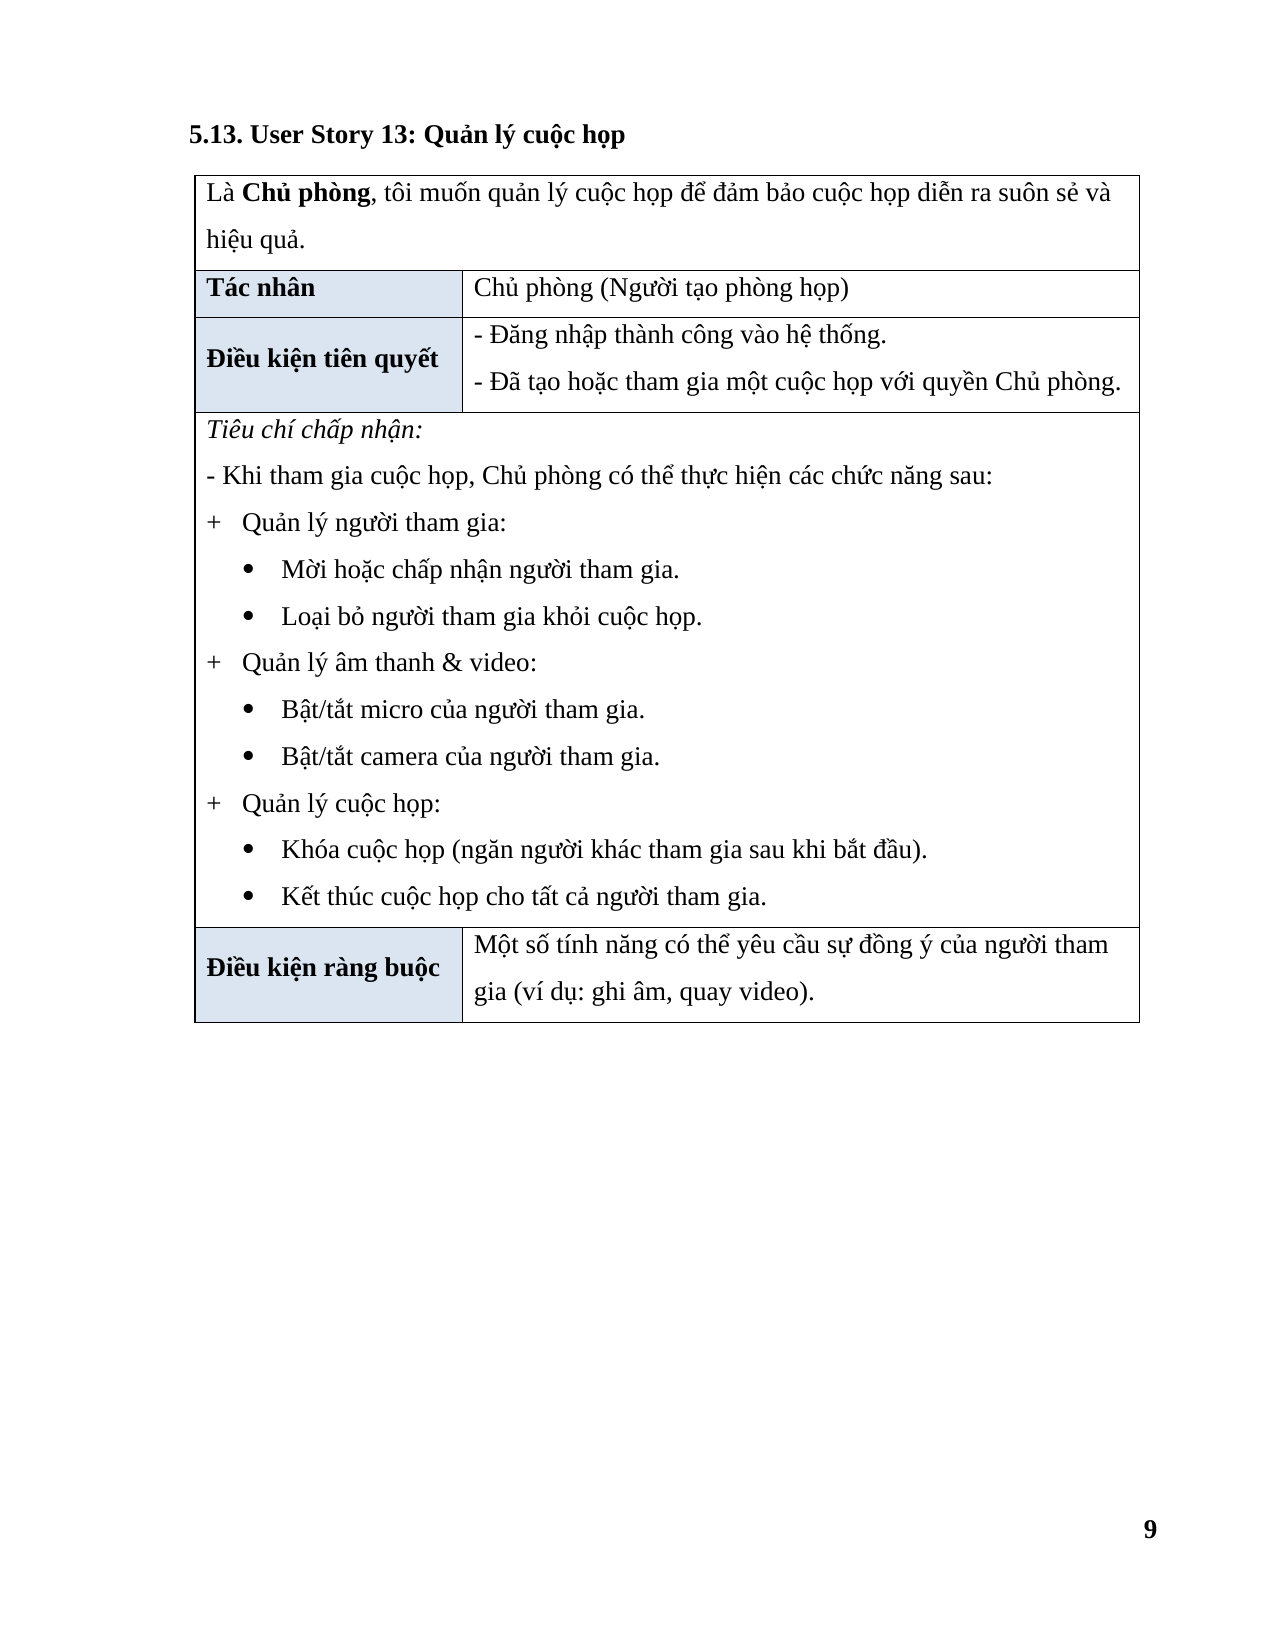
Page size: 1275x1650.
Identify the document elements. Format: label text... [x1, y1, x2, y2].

subtitle 5.13. User Story 13: Quản lý cuộc họp [189, 118, 1157, 149]
table_cell - Đăng nhập thành công vào hệ thống. - Đã tạo hoặc tham gia một cuộc họp với quyền Chủ phòng. [463, 318, 1139, 412]
table_cell Điều kiện ràng buộc [196, 928, 462, 1022]
table_header Là Chủ phòng, tôi muốn quản lý cuộc họp để đảm bảo cuộc họp diễn ra suôn sẻ và hiệu quả. [196, 176, 1139, 269]
table_cell Một số tính năng có thể yêu cầu sự đồng ý của người tham gia (ví dụ: ghi âm, quay video). [463, 928, 1139, 1022]
table_cell Chủ phòng (Người tạo phòng họp) [463, 271, 1139, 317]
table_cell Tác nhân [196, 271, 462, 317]
table_cell Điều kiện tiên quyết [196, 318, 462, 412]
table_cell Tiêu chí chấp nhận: - Khi tham gia cuộc họp, Chủ phòng có thể thực hiện các chức năng sau: + Quản lý người tham gia: Mời hoặc chấp nhận người tham gia. Loại bỏ người tham gia khỏi cuộc họp. + Quản lý âm thanh & video: Bật/tắt micro của người tham gia. Bật/tắt camera của người tham gia. + Quản lý cuộc họp: Khóa cuộc họp (ngăn người khác tham gia sau khi bắt đầu). Kết thúc cuộc họp cho tất cả người tham gia. [196, 413, 1139, 927]
